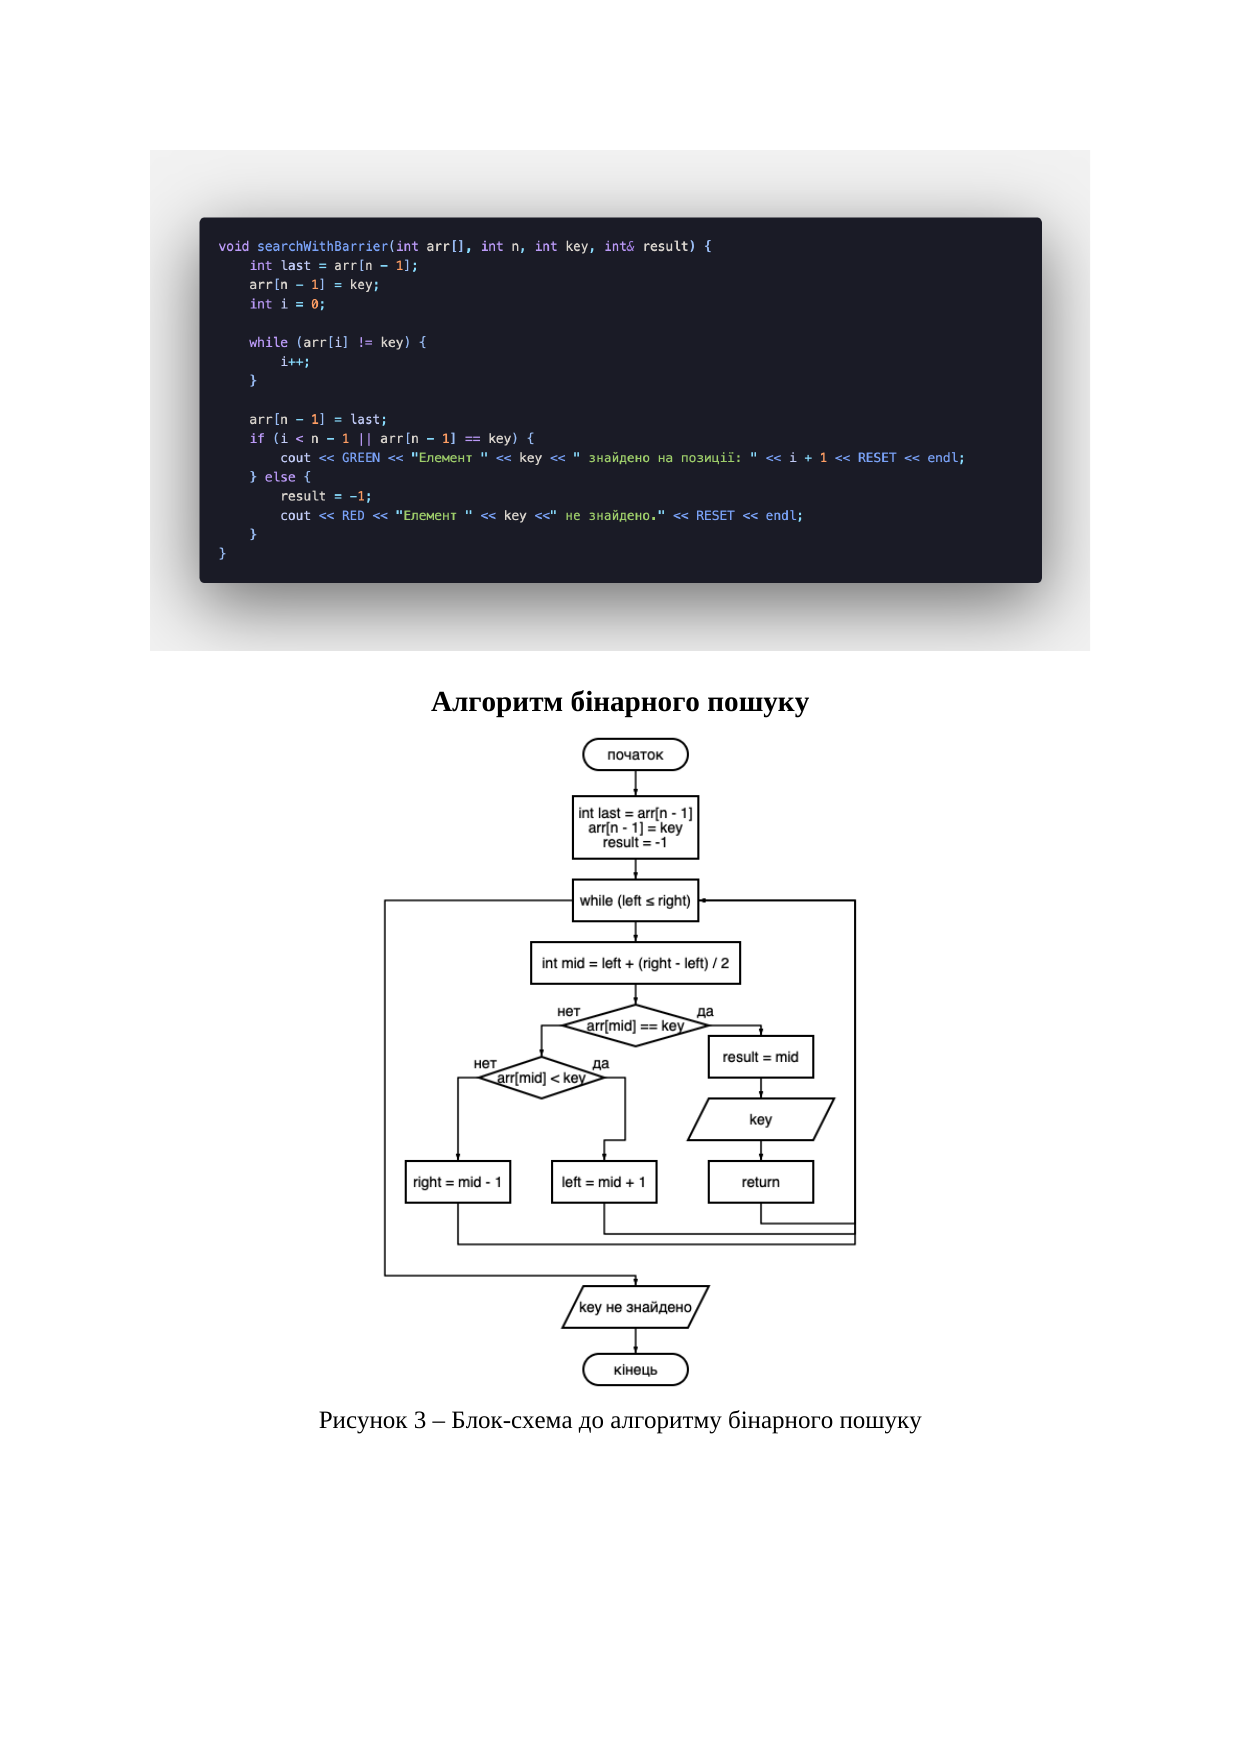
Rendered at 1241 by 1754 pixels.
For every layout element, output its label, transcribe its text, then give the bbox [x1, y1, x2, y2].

picture [150, 150, 1091, 651]
text Рисунок 3 – Блок-схема до алгоритму бінарного пошуку [150, 1406, 1090, 1434]
text Алгоритм бінарного пошуку [150, 684, 1090, 718]
picture [364, 718, 876, 1406]
